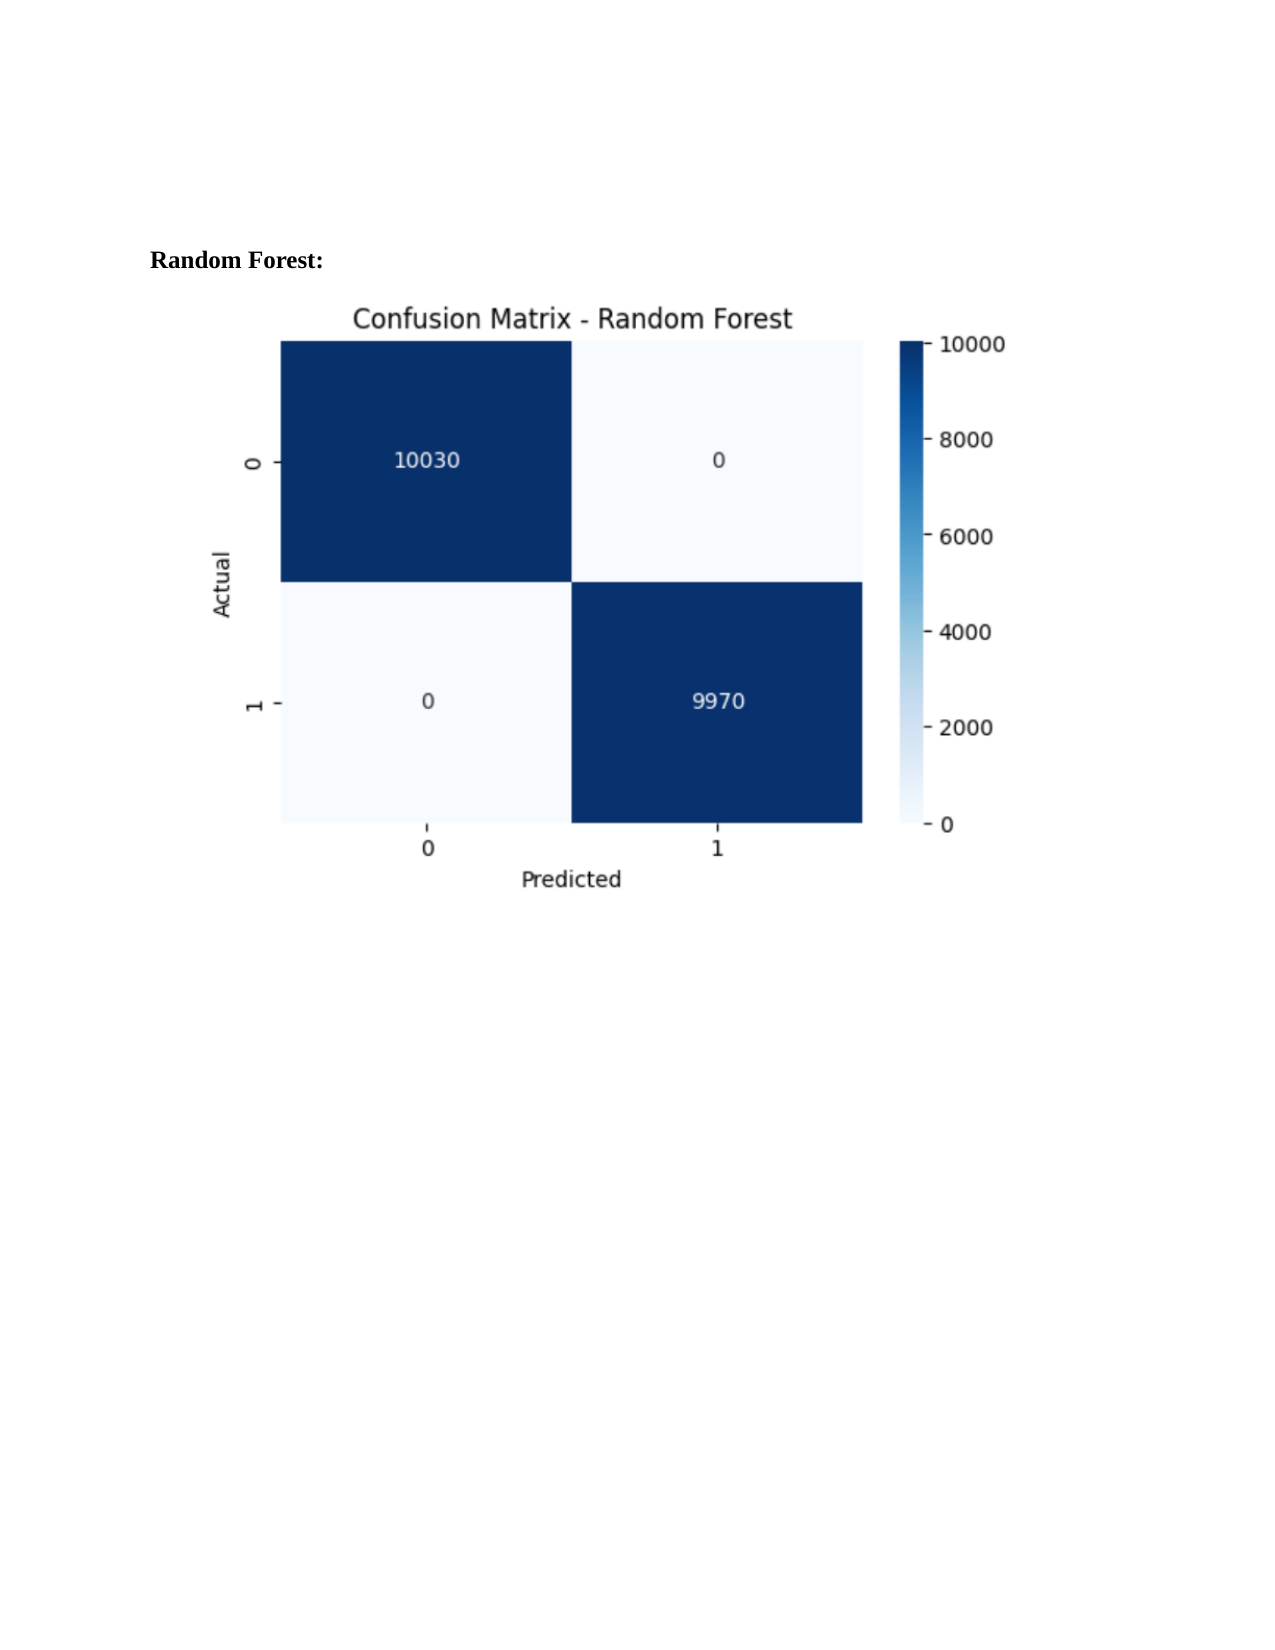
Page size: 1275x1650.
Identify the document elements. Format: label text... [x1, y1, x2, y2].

text Random Forest: [150, 245, 1125, 274]
picture [150, 293, 1052, 907]
